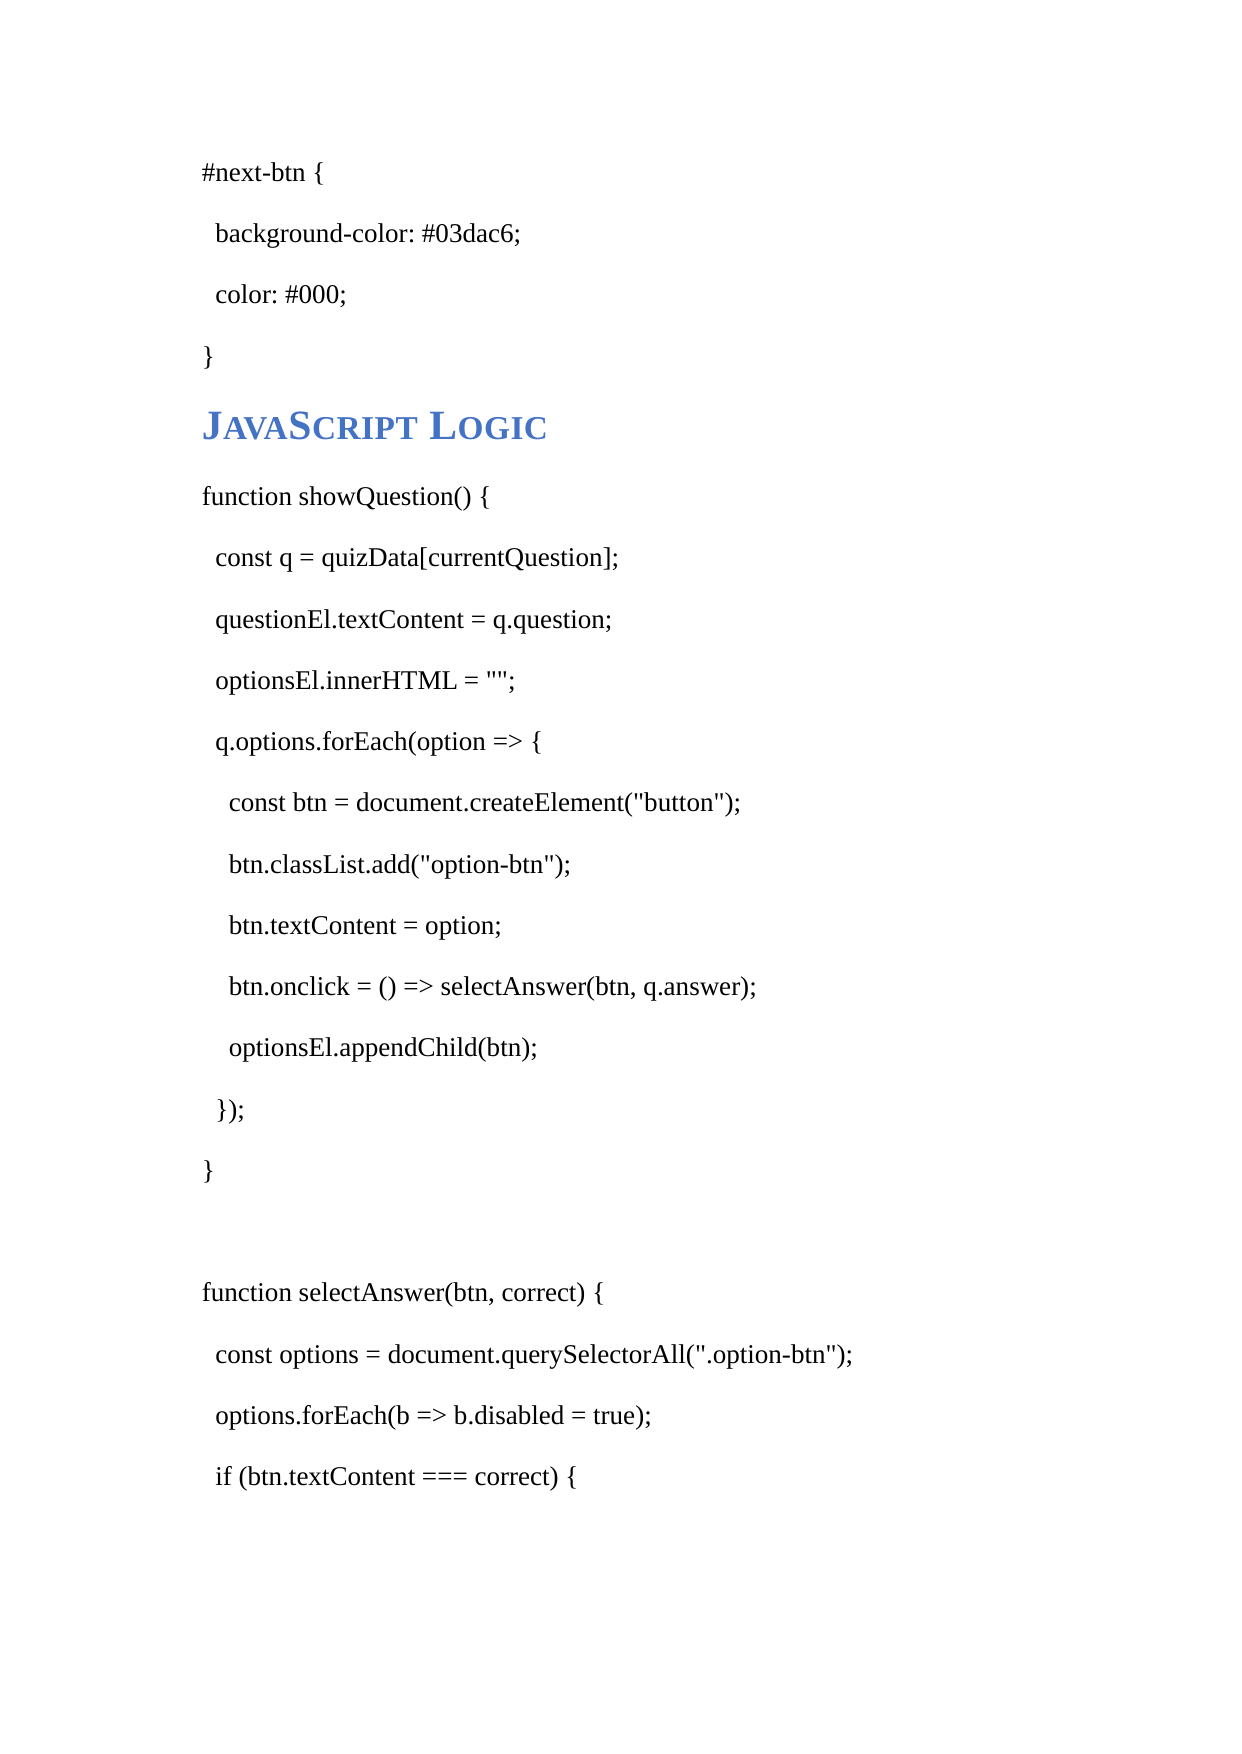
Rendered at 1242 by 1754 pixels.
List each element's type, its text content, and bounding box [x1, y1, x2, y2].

text optionsEl.innerHTML = ""; [202, 664, 1048, 695]
text const options = document.querySelectorAll(".option-btn"); [202, 1338, 1048, 1369]
text optionsEl.appendChild(btn); [202, 1031, 1048, 1063]
text function selectAnswer(btn, correct) { [202, 1276, 1048, 1308]
text options.forEach(b => b.disabled = true); [202, 1399, 1048, 1430]
text q.options.forEach(option => { [202, 725, 1048, 756]
text btn.textContent = option; [202, 909, 1048, 940]
text background-color: #03dac6; [202, 217, 1048, 248]
text const q = quizData[currentQuestion]; [202, 541, 1048, 573]
text const btn = document.createElement("button"); [202, 786, 1048, 818]
text btn.onclick = () => selectAnswer(btn, q.answer); [202, 970, 1048, 1001]
text questionEl.textContent = q.question; [202, 603, 1048, 634]
text #next-btn { [202, 156, 1048, 187]
text color: #000; [202, 278, 1048, 309]
text btn.classList.add("option-btn"); [202, 848, 1048, 879]
text function showQuestion() { [202, 480, 1048, 511]
text JavaScript Logic [202, 401, 1048, 449]
text } [202, 1154, 1048, 1185]
text } [202, 339, 1048, 371]
text }); [202, 1093, 1048, 1124]
text if (btn.textContent === correct) { [202, 1460, 1048, 1491]
